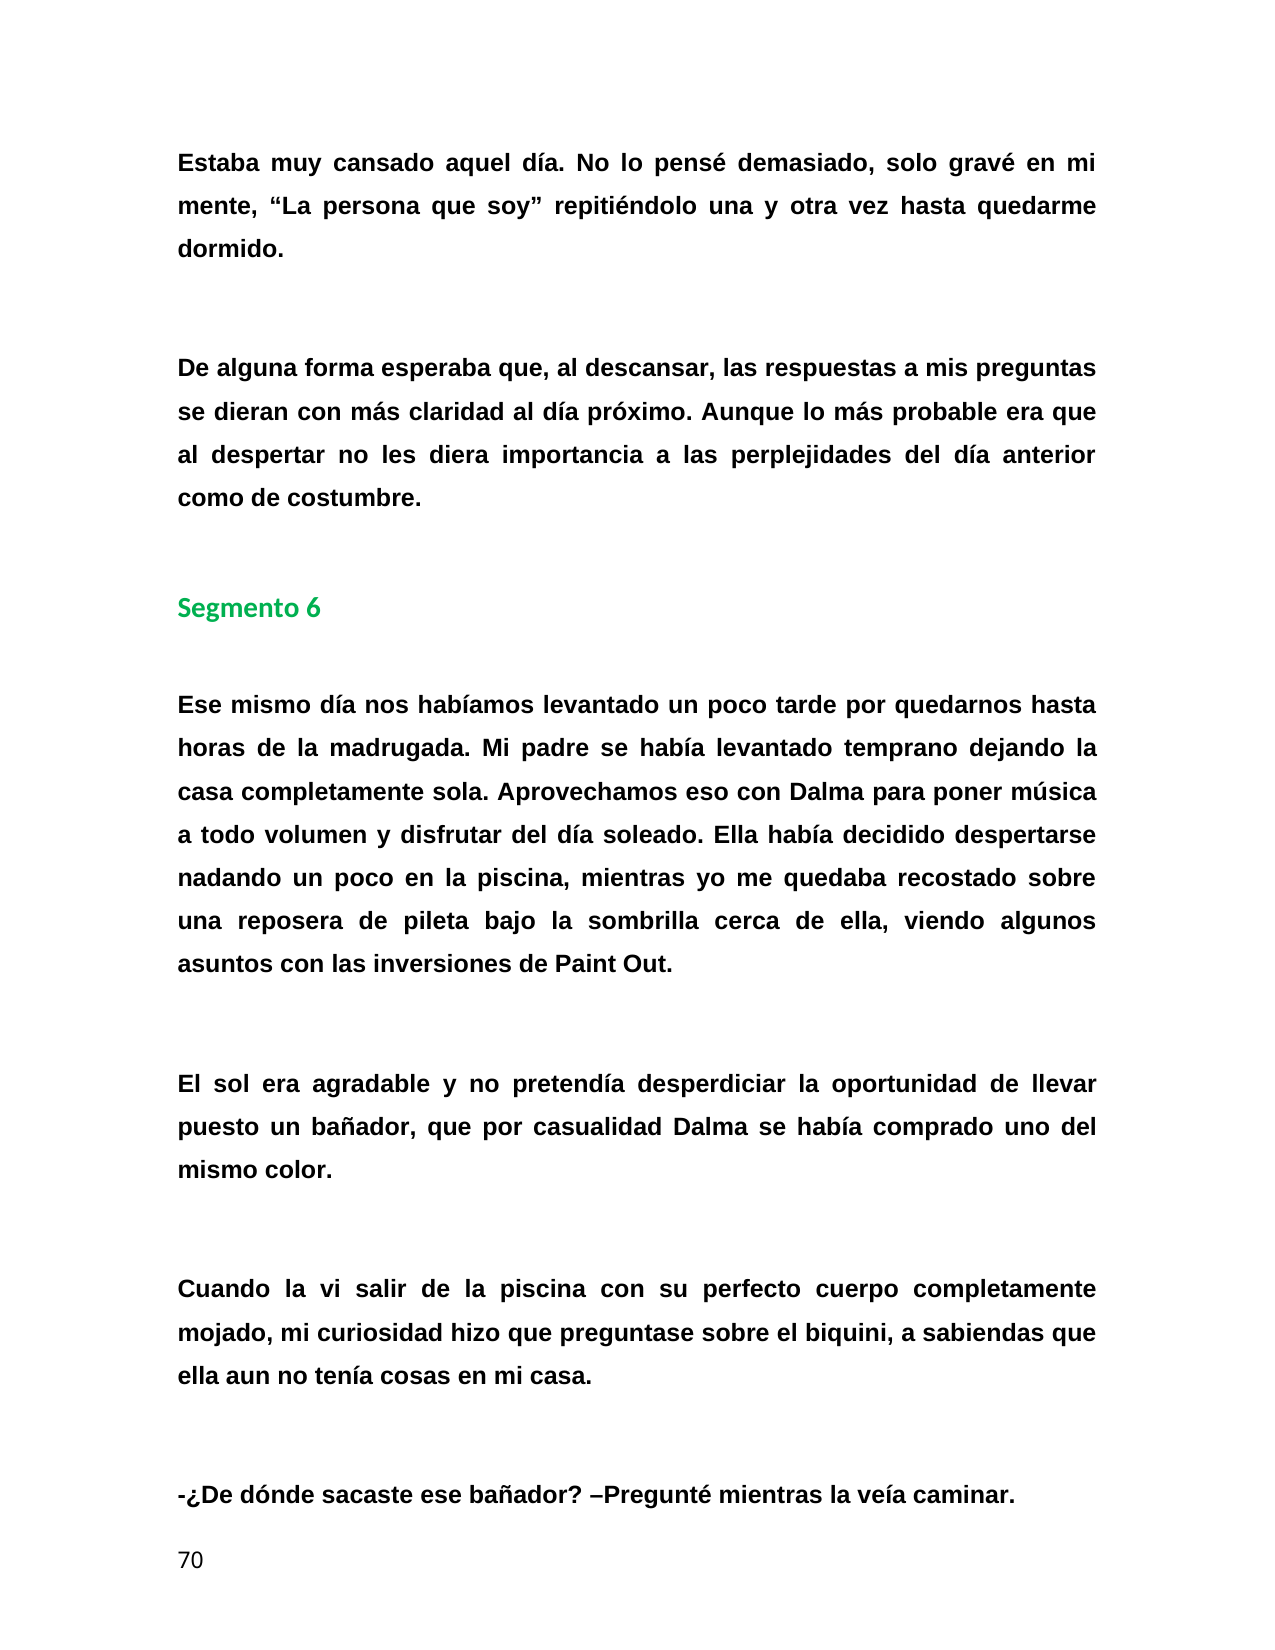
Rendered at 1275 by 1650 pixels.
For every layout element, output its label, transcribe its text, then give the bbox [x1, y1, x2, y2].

text Segmento 6 [177, 589, 1098, 625]
text El sol era agradable y no pretendía desperdiciar la oportunidad de llevar puesto un bañador, que por casualidad Dalma se había comprado uno del mismo color. [177, 1068, 1098, 1183]
text Cuando la vi salir de la piscina con su perfecto cuerpo completamente mojado, mi curiosidad hizo que preguntase sobre el biquini, a sabiendas que ella aun no tenía cosas en mi casa. [177, 1274, 1098, 1389]
text Estaba muy cansado aquel día. No lo pensé demasiado, solo gravé en mi mente, “La persona que soy” repitiéndolo una y otra vez hasta quedarme dormido. [177, 148, 1098, 263]
text Ese mismo día nos habíamos levantado un poco tarde por quedarnos hasta horas de la madrugada. Mi padre se había levantado temprano dejando la casa completamente sola. Aprovechamos eso con Dalma para poner música a todo volumen y disfrutar del día soleado. Ella había decidido despertarse nadando un poco en la piscina, mientras yo me quedaba recostado sobre una reposera de pileta bajo la sombrilla cerca de ella, viendo algunos asuntos con las inversiones de Paint Out. [177, 690, 1098, 978]
text De alguna forma esperaba que, al descansar, las respuestas a mis preguntas se dieran con más claridad al día próximo. Aunque lo más probable era que al despertar no les diera importancia a las perplejidades del día anterior como de costumbre. [177, 353, 1098, 512]
text -¿De dónde sacaste ese bañador? –Pregunté mientras la veía caminar. [177, 1480, 1098, 1509]
